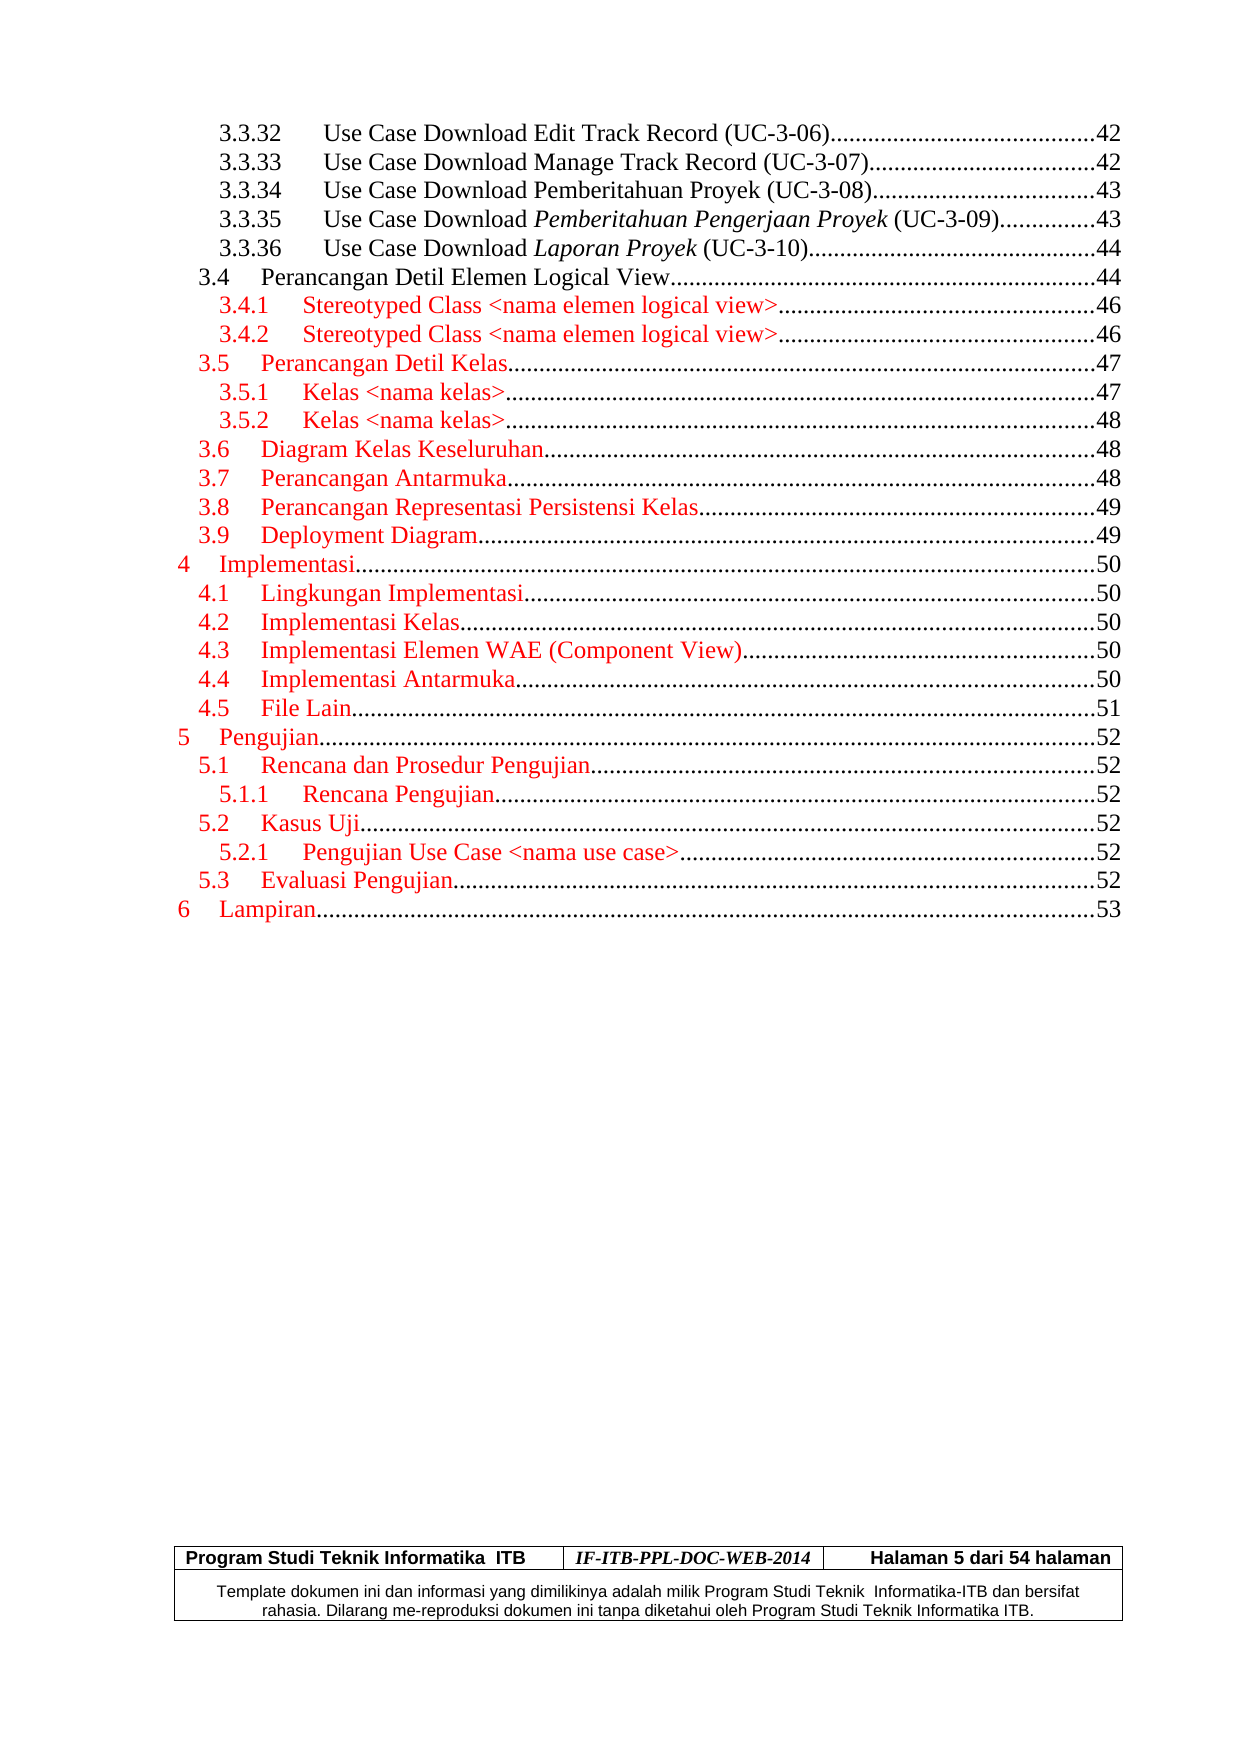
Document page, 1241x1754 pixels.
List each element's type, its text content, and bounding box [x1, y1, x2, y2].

text 3.4 Perancangan Detil Elemen Logical View 44 [198, 262, 1122, 291]
text 3.8 Perancangan Representasi Persistensi Kelas 49 [198, 492, 1122, 521]
text 4.3 Implementasi Elemen WAE (Component View) 50 [198, 636, 1122, 664]
text 5 Pengujian 52 [177, 722, 1122, 751]
text 4.2 Implementasi Kelas 50 [198, 607, 1122, 636]
text 3.4.2 Stereotyped Class <nama elemen logical view> 46 [219, 319, 1122, 348]
text 3.4.1 Stereotyped Class <nama elemen logical view> 46 [219, 291, 1122, 319]
text 3.5.2 Kelas <nama kelas> 48 [219, 406, 1122, 434]
text 3.6 Diagram Kelas Keseluruhan 48 [198, 434, 1122, 463]
text 4.1 Lingkungan Implementasi 50 [198, 578, 1122, 607]
text 3.5 Perancangan Detil Kelas 47 [198, 348, 1122, 377]
text 4 Implementasi 50 [177, 549, 1122, 578]
text 5.1 Rencana dan Prosedur Pengujian 52 [198, 751, 1122, 779]
text 6 Lampiran 53 [177, 894, 1122, 923]
text 5.2.1 Pengujian Use Case <nama use case> 52 [219, 837, 1122, 866]
text 3.3.36 Use Case Download Laporan Proyek (UC-3-10) 44 [219, 233, 1122, 262]
text 5.3 Evaluasi Pengujian 52 [198, 866, 1122, 894]
text 5.1.1 Rencana Pengujian 52 [219, 779, 1122, 808]
text 3.3.34 Use Case Download Pemberitahuan Proyek (UC-3-08) 43 [219, 176, 1122, 204]
text 3.7 Perancangan Antarmuka 48 [198, 463, 1122, 492]
text 3.3.33 Use Case Download Manage Track Record (UC-3-07) 42 [219, 147, 1122, 176]
text 5.2 Kasus Uji 52 [198, 808, 1122, 837]
text 4.4 Implementasi Antarmuka 50 [198, 664, 1122, 693]
text 3.3.35 Use Case Download Pemberitahuan Pengerjaan Proyek (UC-3-09) 43 [219, 204, 1122, 233]
text 3.9 Deployment Diagram 49 [198, 521, 1122, 549]
text 3.3.32 Use Case Download Edit Track Record (UC-3-06) 42 [219, 118, 1122, 147]
text 4.5 File Lain 51 [198, 693, 1122, 722]
text 3.5.1 Kelas <nama kelas> 47 [219, 377, 1122, 406]
